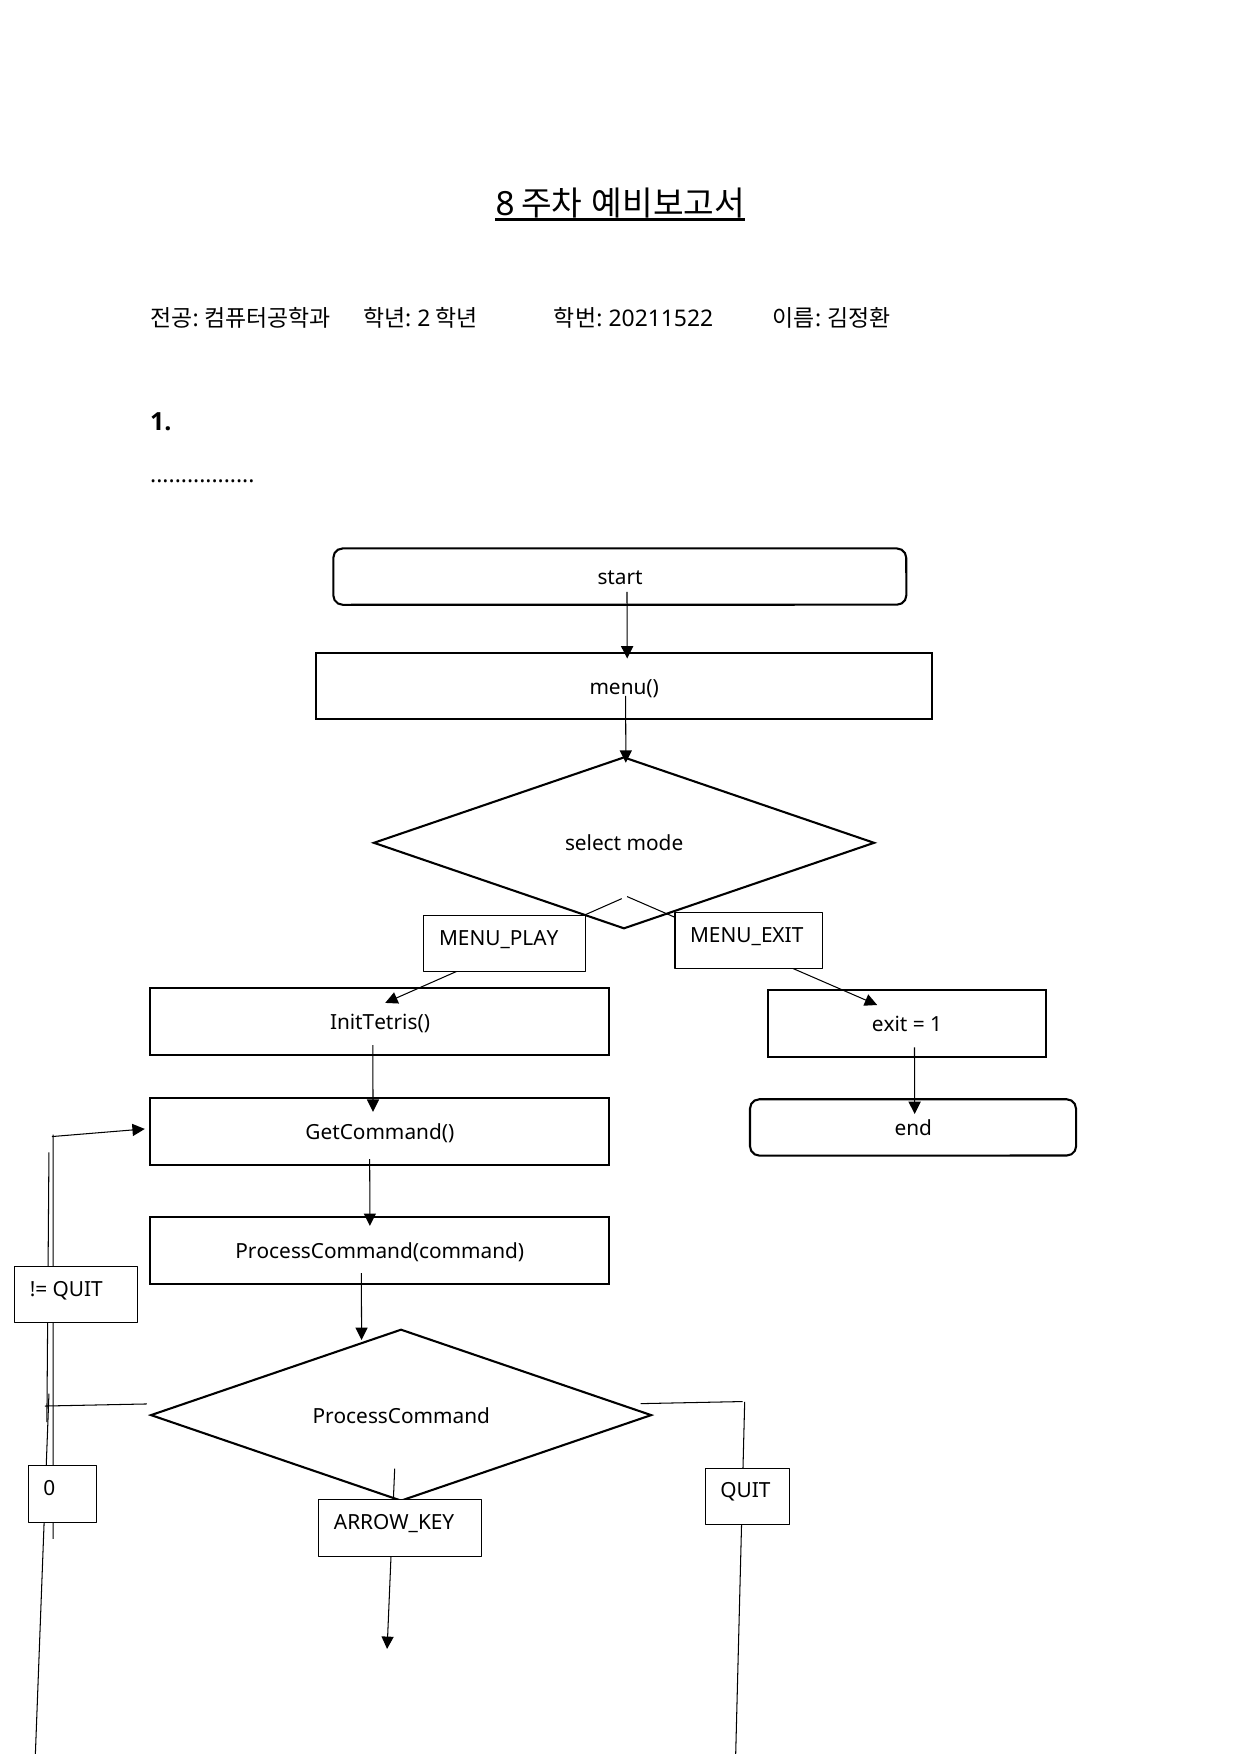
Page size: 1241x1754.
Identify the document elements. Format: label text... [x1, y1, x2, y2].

text 8주차 예비보고서 [150, 177, 1090, 226]
text 1. [150, 403, 1090, 437]
text 전공: 컴퓨터공학과 학년: 2학년 학번: 20211522 이름: 김정환 [150, 300, 1090, 333]
text ................. [150, 458, 1090, 489]
